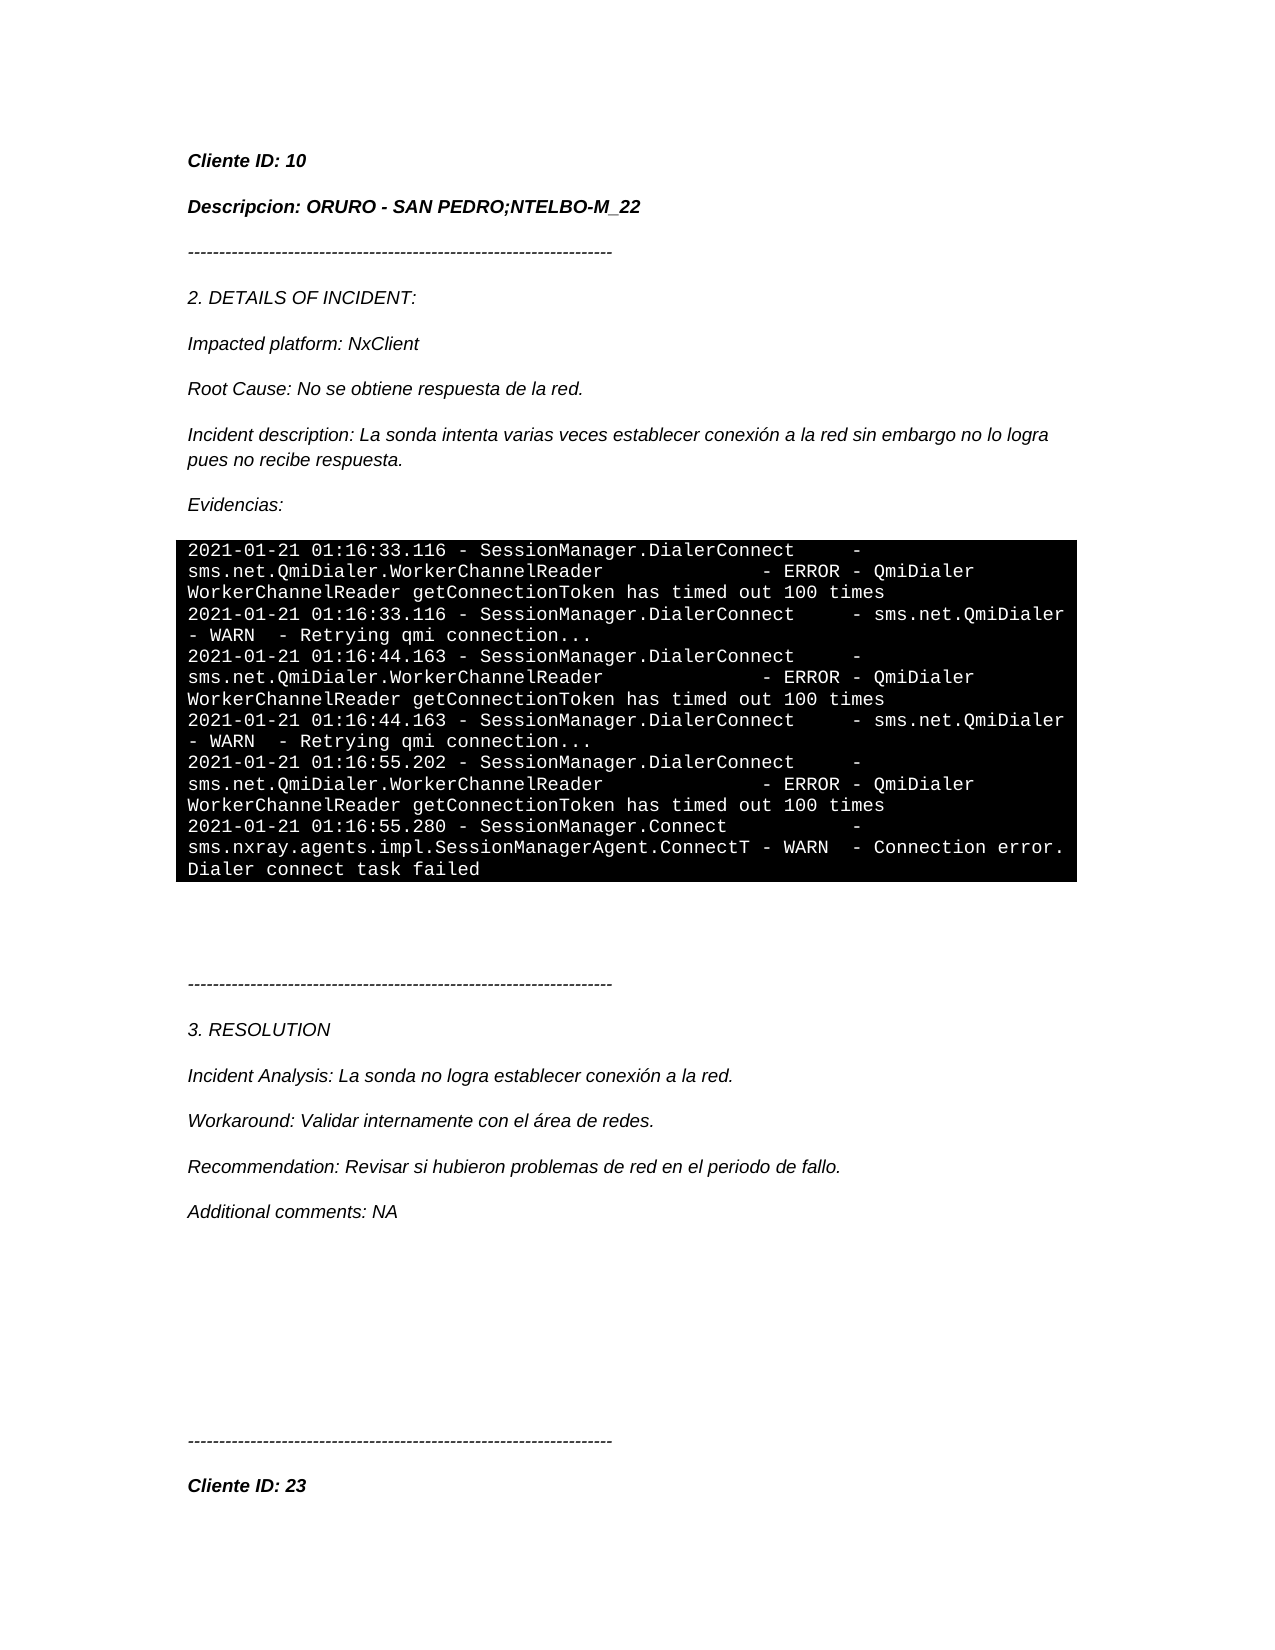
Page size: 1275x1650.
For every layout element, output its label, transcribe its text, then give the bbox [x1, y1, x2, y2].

table_header 2021-01-21 01:16:33.116 - SessionManager.DialerConnect - sms.net.QmiDialer.WorkerChannelReader - ERROR - QmiDialer WorkerChannelReader getConnectionToken has timed out 100 times 2021-01-21 01:16:33.116 - SessionManager.DialerConnect - sms.net.QmiDialer - WARN - Retrying qmi connection... 2021-01-21 01:16:44.163 - SessionManager.DialerConnect - sms.net.QmiDialer.WorkerChannelReader - ERROR - QmiDialer WorkerChannelReader getConnectionToken has timed out 100 times 2021-01-21 01:16:44.163 - SessionManager.DialerConnect - sms.net.QmiDialer - WARN - Retrying qmi connection... 2021-01-21 01:16:55.202 - SessionManager.DialerConnect - sms.net.QmiDialer.WorkerChannelReader - ERROR - QmiDialer WorkerChannelReader getConnectionToken has timed out 100 times 2021-01-21 01:16:55.280 - SessionManager.Connect - sms.nxray.agents.impl.SessionManagerAgent.ConnectT - WARN - Connection error. Dialer connect task failed [177, 541, 1076, 881]
text Workaround: Validar internamente con el área de redes. [187, 1110, 1087, 1132]
text Recommendation: Revisar si hubieron problemas de red en el periodo de fallo. [187, 1156, 1087, 1177]
text 3. RESOLUTION [187, 1019, 1087, 1040]
text Cliente ID: 23 [187, 1475, 1087, 1497]
text Incident description: La sonda intenta varias veces establecer conexión a la red sin embargo no lo logra pues no recibe respuesta. [187, 424, 1087, 470]
text 2. DETAILS OF INCIDENT: [187, 287, 1087, 308]
text Root Cause: No se obtiene respuesta de la red. [187, 378, 1087, 400]
text Descripcion: ORURO - SAN PEDRO;NTELBO-M_22 [187, 196, 1087, 217]
text Impacted platform: NxClient [187, 332, 1087, 354]
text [187, 1429, 1087, 1451]
text Cliente ID: 10 [187, 150, 1087, 172]
text Incident Analysis: La sonda no logra establecer conexión a la red. [187, 1064, 1087, 1086]
text Evidencias: [187, 494, 1087, 516]
text Additional comments: NA [187, 1201, 1087, 1223]
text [187, 241, 1087, 263]
text -------------------------------------------------------------------- [187, 973, 1087, 995]
